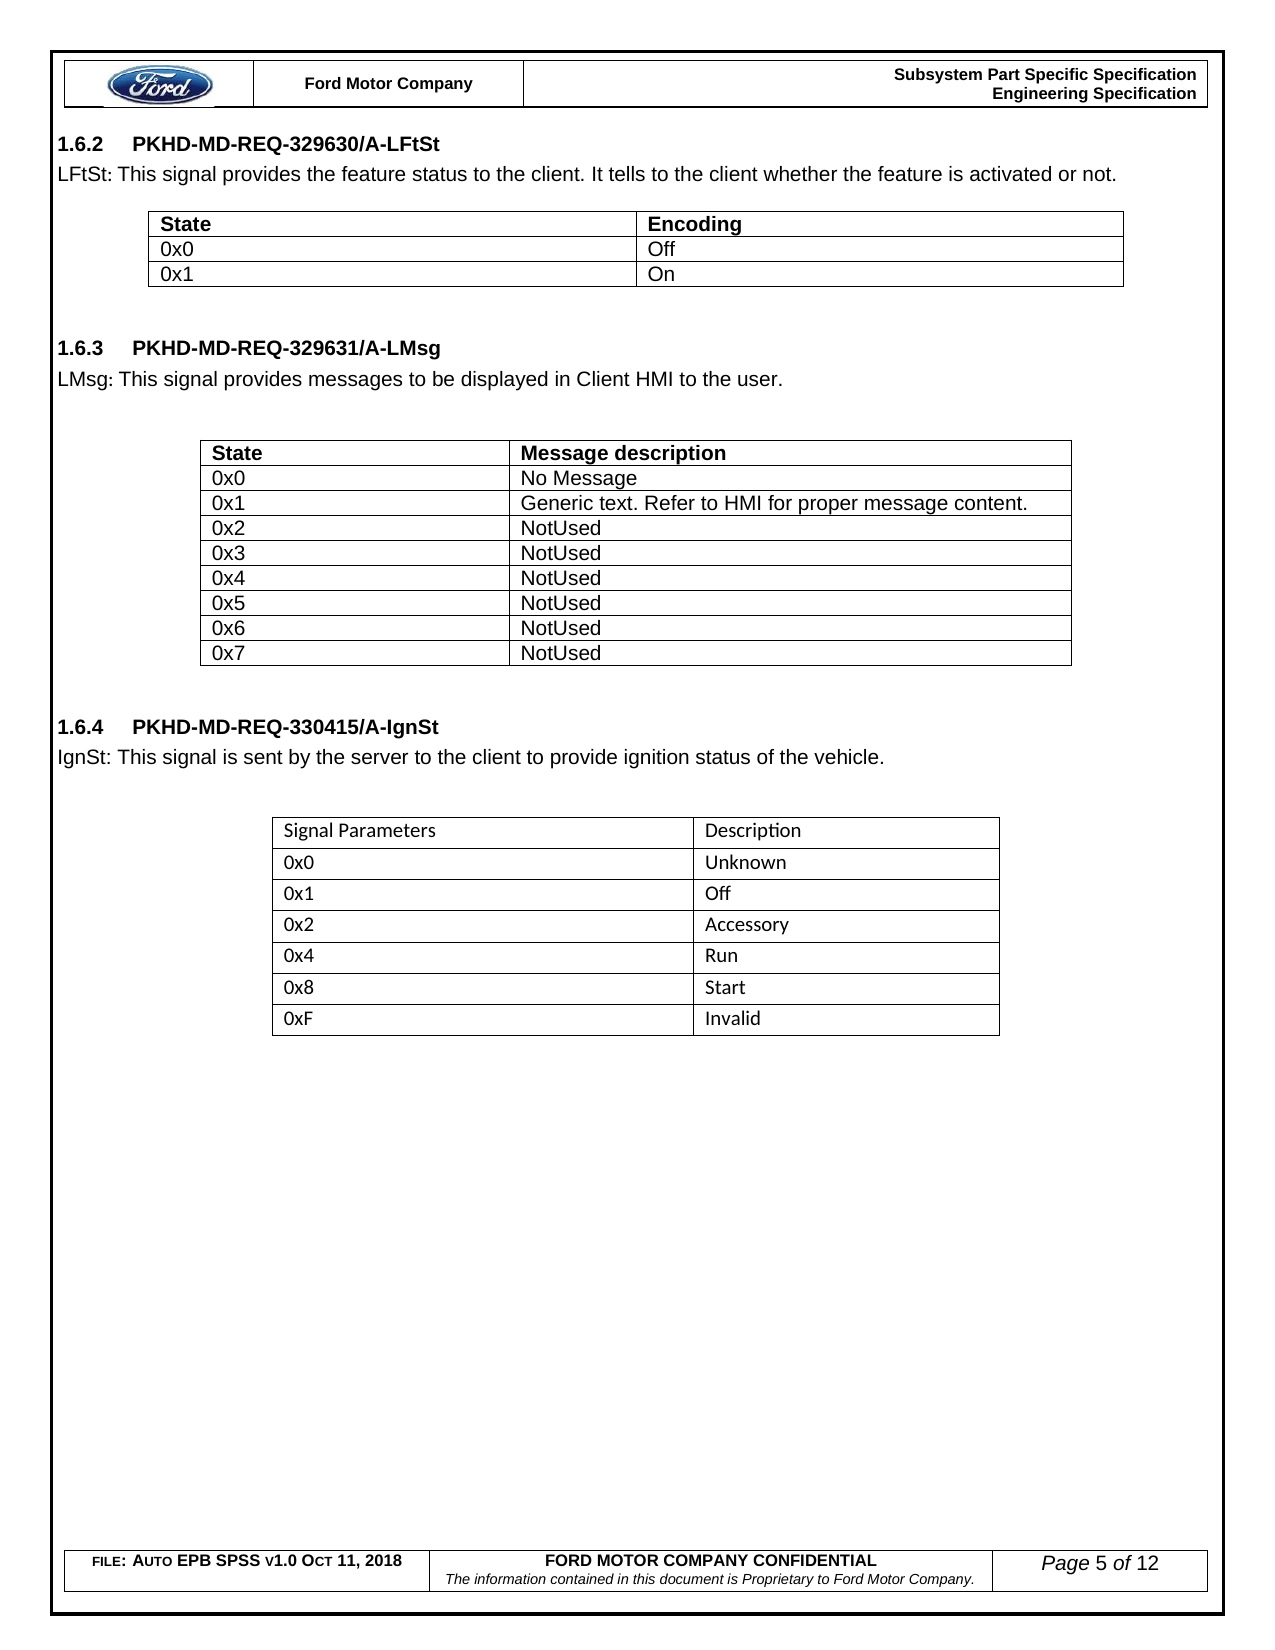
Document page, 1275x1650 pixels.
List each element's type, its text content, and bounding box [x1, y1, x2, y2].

table_cell 0x1 [273, 880, 693, 910]
table_cell NotUsed [510, 641, 1071, 664]
table_cell 0x0 [273, 849, 693, 879]
table_cell NotUsed [510, 591, 1071, 614]
table_cell Accessory [694, 911, 999, 942]
table_header State [149, 212, 636, 236]
table_cell 0xF [273, 1005, 693, 1035]
table_header State [201, 441, 509, 464]
table_cell 0x4 [273, 943, 693, 973]
table_cell 0x4 [201, 566, 509, 589]
table_cell 0x8 [273, 974, 693, 1004]
table_cell 0x3 [201, 541, 509, 564]
subtitle PKHD-MD-REQ-329631/A-LMsg [57, 336, 1215, 360]
table_cell NotUsed [510, 566, 1071, 589]
table_cell 0x0 [201, 466, 509, 489]
table_cell NotUsed [510, 516, 1071, 539]
table_cell 0x1 [201, 491, 509, 514]
table_cell Run [694, 943, 999, 973]
table_cell Off [694, 880, 999, 910]
table_cell 0x5 [201, 591, 509, 614]
table_cell Off [637, 237, 1123, 261]
table_cell Unknown [694, 849, 999, 879]
table_cell 0x6 [201, 616, 509, 639]
table_cell 0x7 [201, 641, 509, 664]
table_cell NotUsed [510, 616, 1071, 639]
table_cell Invalid [694, 1005, 999, 1035]
text IgnSt: This signal is sent by the server to the client to provide ignition status of the vehicle. [57, 745, 1215, 769]
table_cell 0x2 [273, 911, 693, 942]
table_cell Generic text. Refer to HMI for proper message content. [510, 491, 1071, 514]
table_header Description [694, 818, 999, 848]
table_cell 0x0 [149, 237, 636, 261]
table_cell 0x1 [149, 262, 636, 286]
text LFtSt: This signal provides the feature status to the client. It tells to the client whether the feature is activated or not. [57, 162, 1215, 187]
text LMsg: This signal provides messages to be displayed in Client HMI to the user. [57, 366, 1215, 392]
table_cell No Message [510, 466, 1071, 489]
subtitle PKHD-MD-REQ-330415/A-IgnSt [57, 714, 1215, 738]
table_cell NotUsed [510, 541, 1071, 564]
subtitle PKHD-MD-REQ-329630/A-LFtSt [57, 131, 1215, 155]
table_cell Start [694, 974, 999, 1004]
picture [103, 61, 215, 107]
table_header Encoding [637, 212, 1123, 236]
table_header Signal Parameters [273, 818, 693, 848]
table_cell 0x2 [201, 516, 509, 539]
table_cell On [637, 262, 1123, 286]
table_header Message description [510, 441, 1071, 464]
